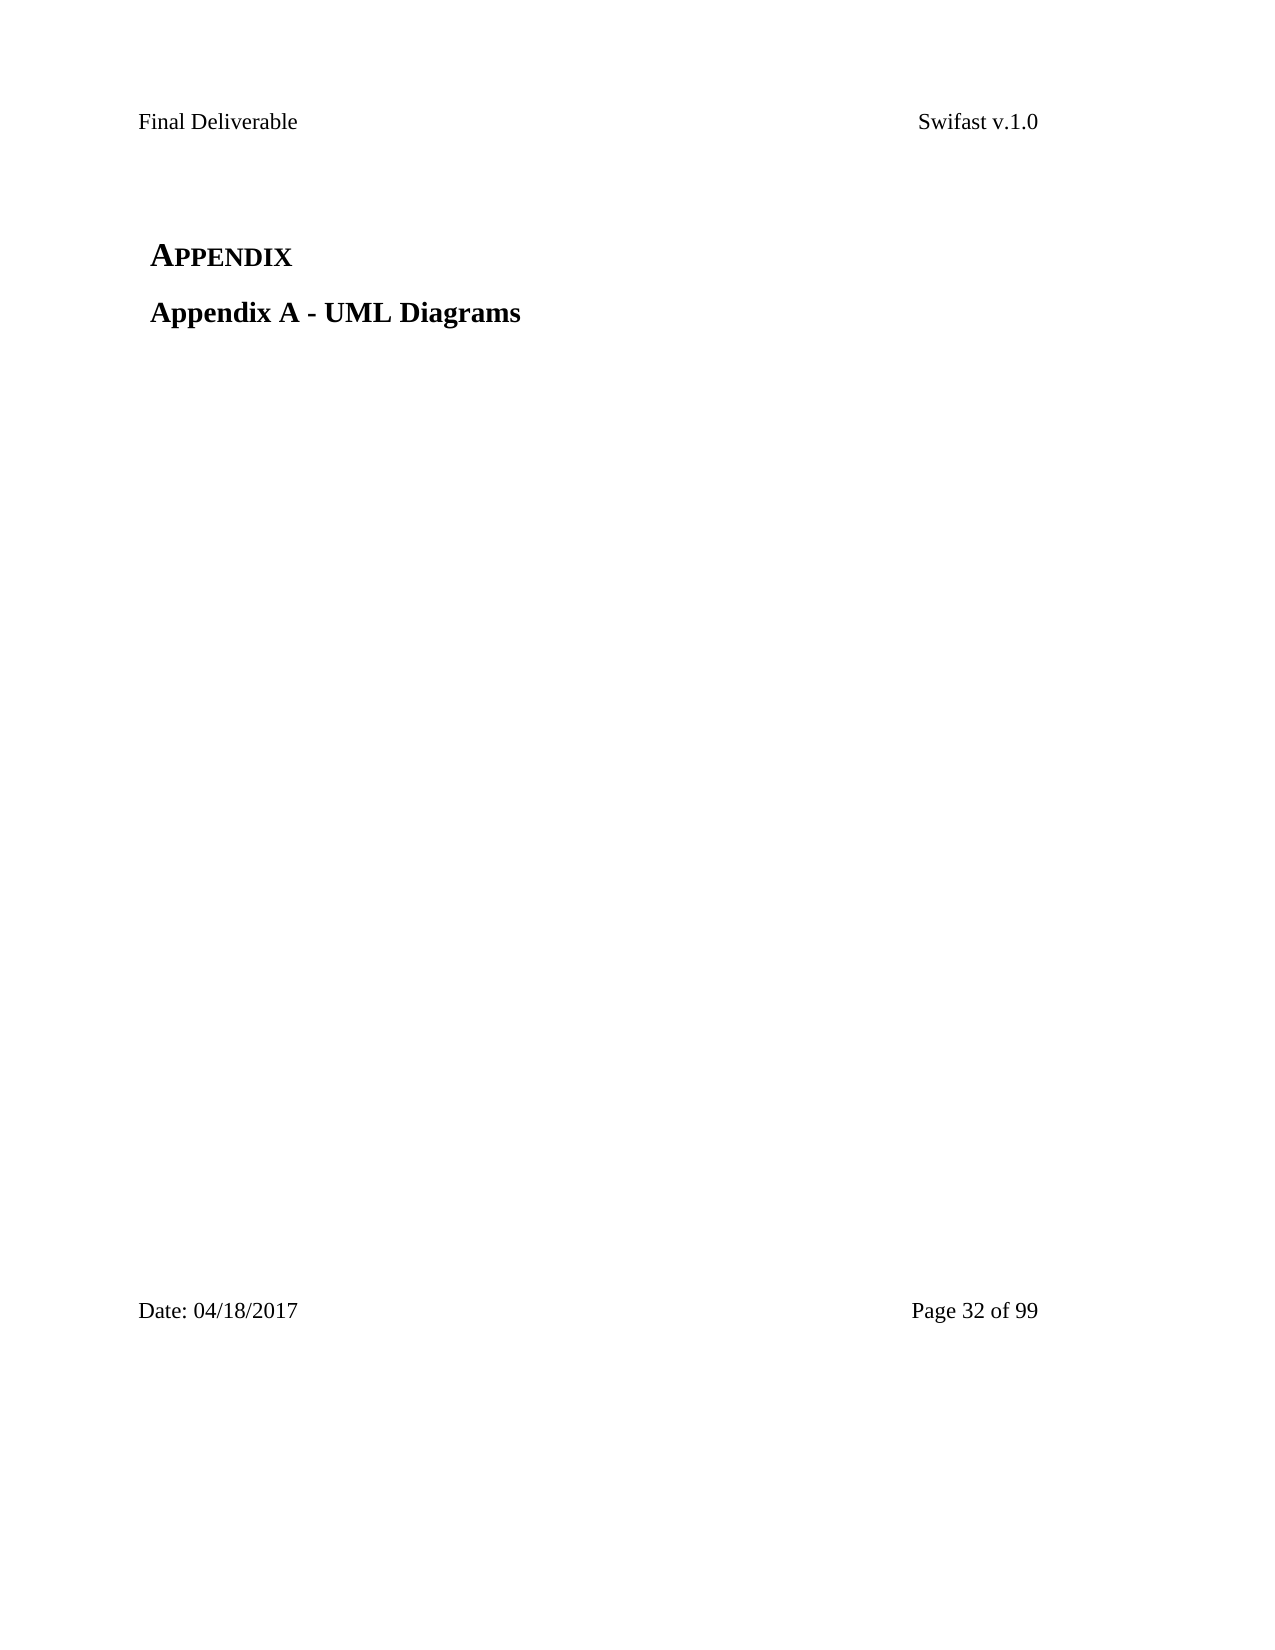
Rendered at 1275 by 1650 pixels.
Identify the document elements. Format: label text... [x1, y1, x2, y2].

subtitle Appendix A - UML Diagrams [150, 295, 1125, 328]
subtitle Appendix [150, 236, 1125, 274]
